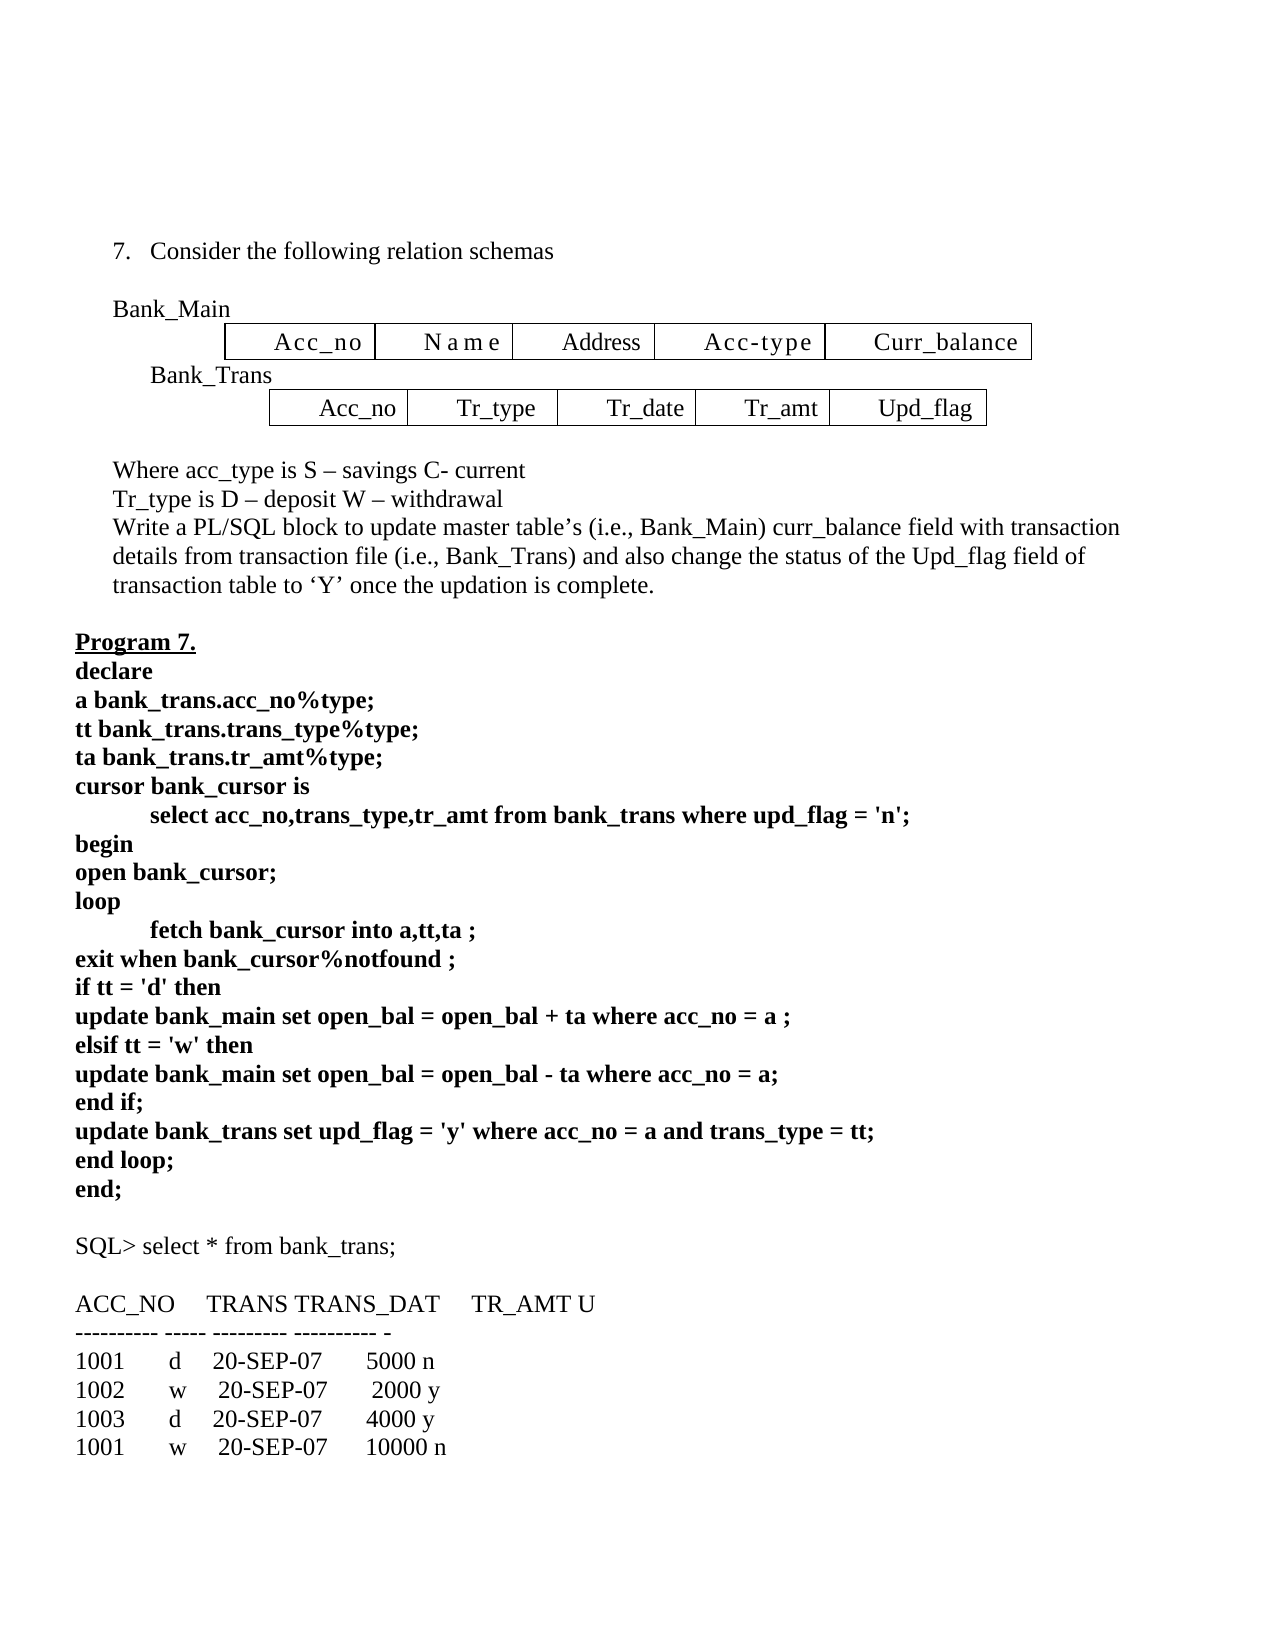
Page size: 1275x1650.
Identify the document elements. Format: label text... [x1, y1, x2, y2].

text Write a PL/SQL block to update master table’s (i.e., Bank_Main) curr_balance field with transaction details from transaction file (i.e., Bank_Trans) and also change the status of the Upd_flag field of transaction table to ‘Y’ once the updation is complete. [112, 512, 1181, 599]
text end; [75, 1174, 1181, 1202]
text ACC_NO TRANS TRANS_DAT TR_AMT U [75, 1289, 1181, 1317]
text SQL> select * from bank_trans; [75, 1231, 1181, 1260]
table_header Acc-type [655, 324, 824, 359]
table_header Acc_no [226, 324, 374, 359]
text if tt = 'd' then [75, 972, 1181, 1001]
text Where acc_type is S – savings C- current [112, 455, 1181, 484]
text open bank_cursor; [75, 857, 1181, 886]
text ta bank_trans.tr_amt%type; [75, 742, 1181, 771]
text a bank_trans.acc_no%type; [75, 685, 1181, 714]
table_header Acc_no [270, 390, 407, 425]
text ---------- ----- --------- ---------- - [75, 1317, 1181, 1346]
text Bank_Trans [112, 360, 1181, 389]
table_header Tr_type [408, 390, 557, 425]
text Tr_type is D – deposit W – withdrawal [112, 484, 1181, 512]
text Program 7. [75, 627, 1181, 656]
table_header Curr_balance [826, 324, 1031, 359]
table_header Upd_flag [830, 390, 986, 425]
table_header Address [513, 324, 654, 359]
text loop [75, 886, 1181, 915]
text begin [75, 829, 1181, 857]
list Consider the following relation schemas [112, 236, 1181, 265]
text Bank_Main [112, 294, 1181, 322]
text exit when bank_cursor%notfound ; [75, 944, 1181, 972]
table_header Tr_amt [696, 390, 829, 425]
text 1001 w 10000 n [75, 1432, 1181, 1461]
text end if; [75, 1087, 1181, 1116]
text 1003 d 4000 y [75, 1404, 1181, 1432]
text update bank_trans set upd_flag = 'y' where acc_no = a and trans_type = tt; [75, 1116, 1181, 1145]
text update bank_main set open_bal = open_bal - ta where acc_no = a; [75, 1059, 1181, 1087]
table_header Name [376, 324, 512, 359]
text end loop; [75, 1145, 1181, 1174]
text declare [75, 656, 1181, 685]
text elsif tt = 'w' then [75, 1030, 1181, 1059]
text 1002 w 2000 y [75, 1375, 1181, 1404]
table_header Tr_date [558, 390, 695, 425]
text 1001 d 5000 n [75, 1346, 1181, 1375]
text cursor bank_cursor is [75, 771, 1181, 800]
text fetch bank_cursor into a,tt,ta ; [75, 915, 1181, 944]
text tt bank_trans.trans_type%type; [75, 714, 1181, 742]
text update bank_main set open_bal = open_bal + ta where acc_no = a ; [75, 1001, 1181, 1030]
text select acc_no,trans_type,tr_amt from bank_trans where upd_flag = 'n'; [75, 800, 1181, 829]
